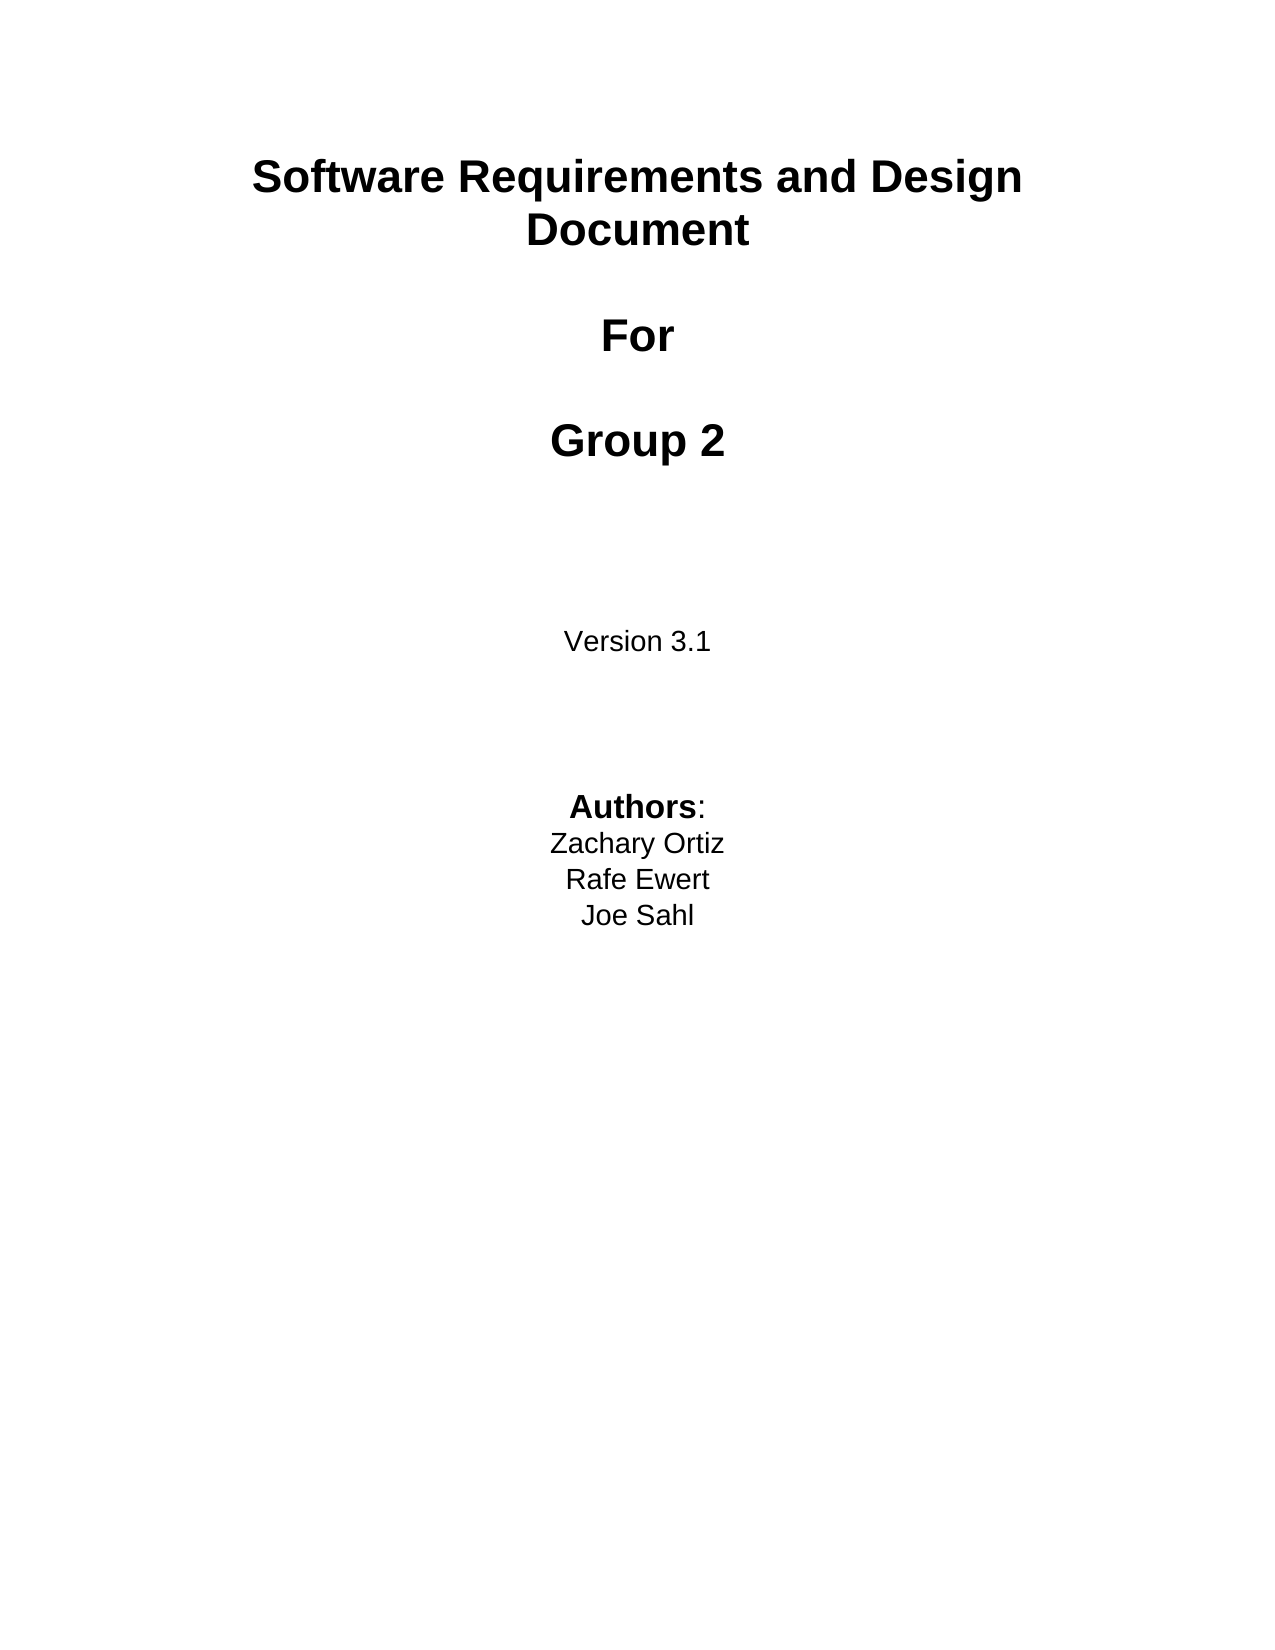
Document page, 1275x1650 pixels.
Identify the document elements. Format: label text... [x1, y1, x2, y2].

text Group 2 [187, 413, 1087, 466]
text Zachary Ortiz [187, 826, 1087, 859]
text Joe Sahl [187, 898, 1087, 932]
text Authors: [187, 787, 1087, 826]
text Version 3.1 [187, 624, 1087, 658]
text For [187, 308, 1087, 361]
text Rafe Ewert [187, 862, 1087, 895]
text Software Requirements and Design Document [187, 150, 1087, 255]
